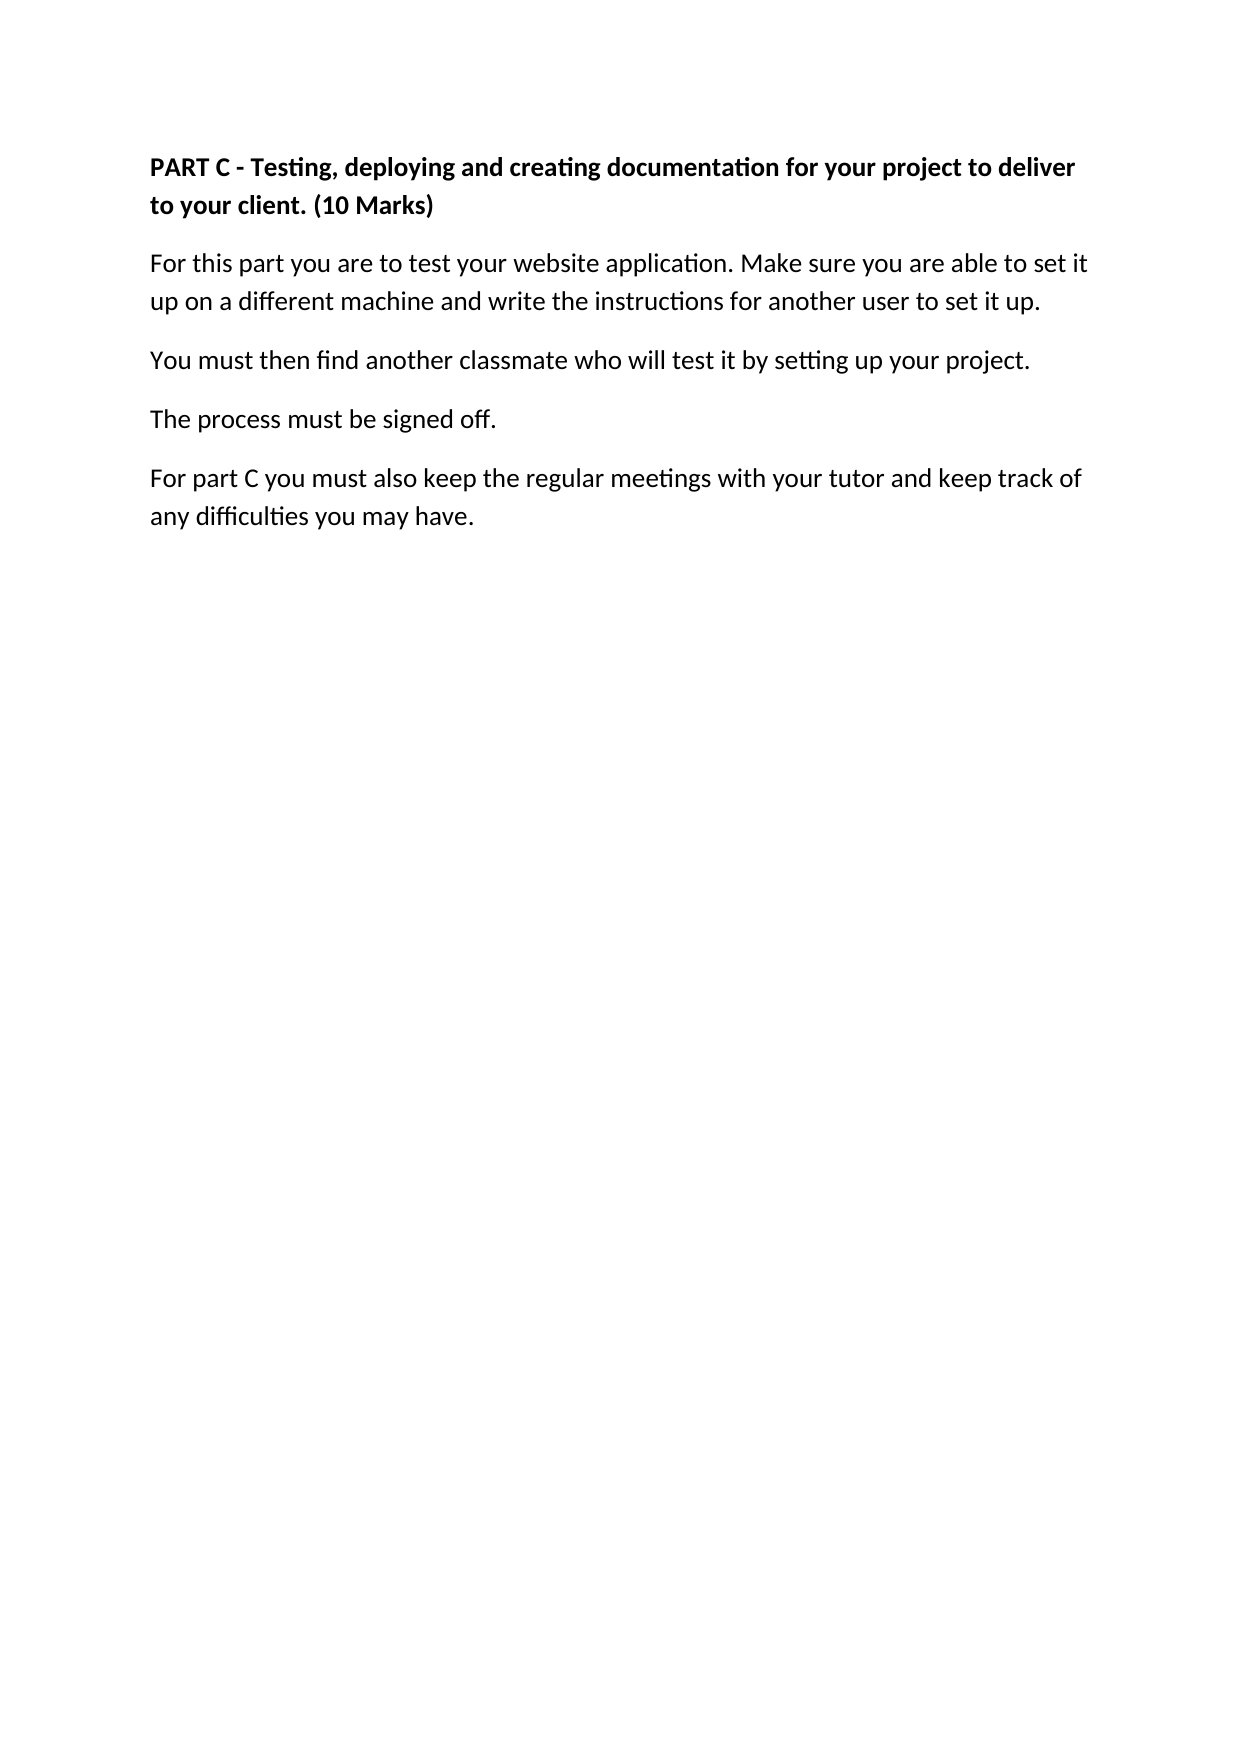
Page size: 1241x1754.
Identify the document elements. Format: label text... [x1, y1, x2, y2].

text PART C - Testing, deploying and creating documentation for your project to deliver to your client. (10 Marks) [150, 150, 1090, 221]
text The process must be signed off. [150, 402, 1090, 435]
text For part C you must also keep the regular meetings with your tutor and keep track of any difficulties you may have. [150, 461, 1090, 532]
text You must then find another classmate who will test it by setting up your project. [150, 343, 1090, 376]
text For this part you are to test your website application. Make sure you are able to set it up on a different machine and write the instructions for another user to set it up. [150, 247, 1090, 318]
